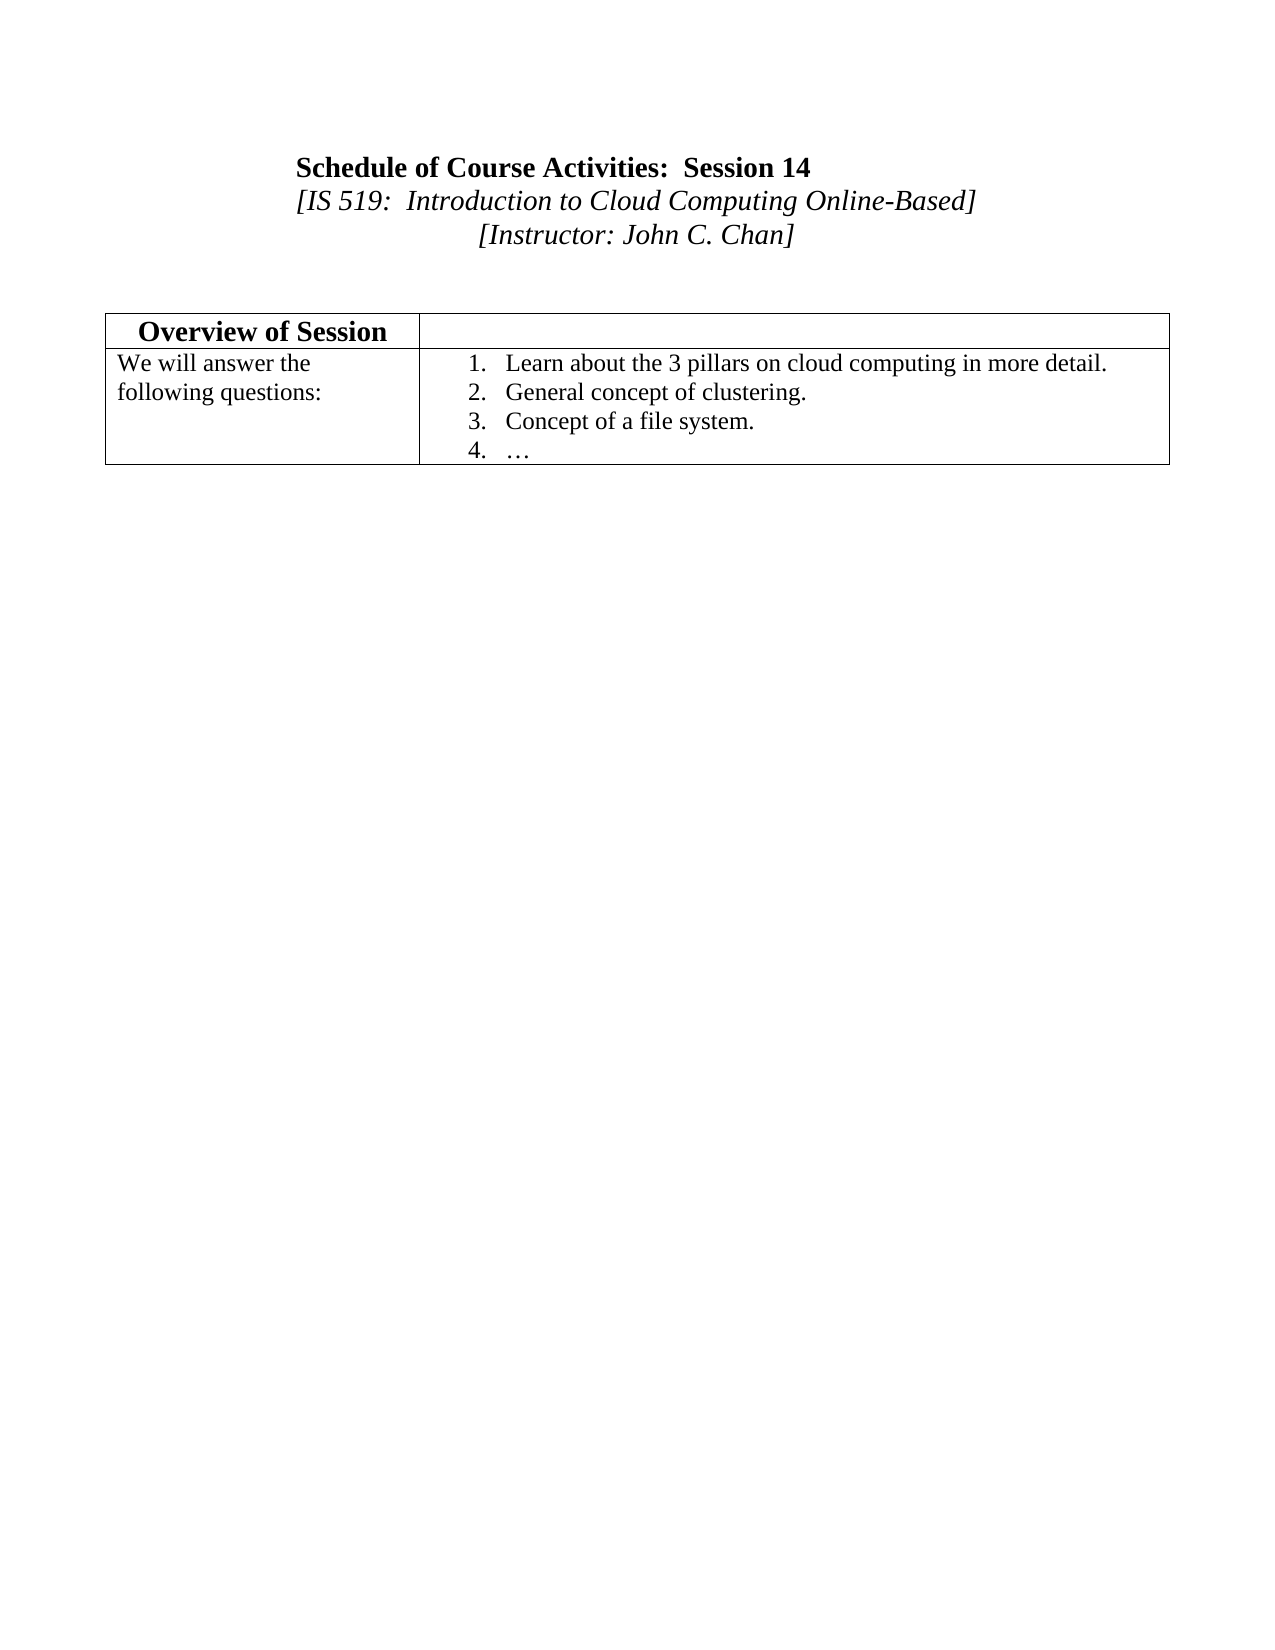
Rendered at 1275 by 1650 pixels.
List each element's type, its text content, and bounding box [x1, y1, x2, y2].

table_cell Learn about the 3 pillars on cloud computing in more detail. General concept of clustering. Concept of a file system. … [420, 349, 1169, 463]
table_header Overview of Session [106, 314, 419, 347]
table_header [420, 314, 1169, 347]
subtitle Schedule of Course Activities: Session 14 [105, 150, 1001, 183]
subtitle [IS 519: Introduction to Cloud Computing Online-Based] [105, 183, 1170, 217]
table_cell We will answer the following questions: [106, 349, 419, 463]
subtitle [Instructor: John C. Chan] [105, 217, 1170, 251]
